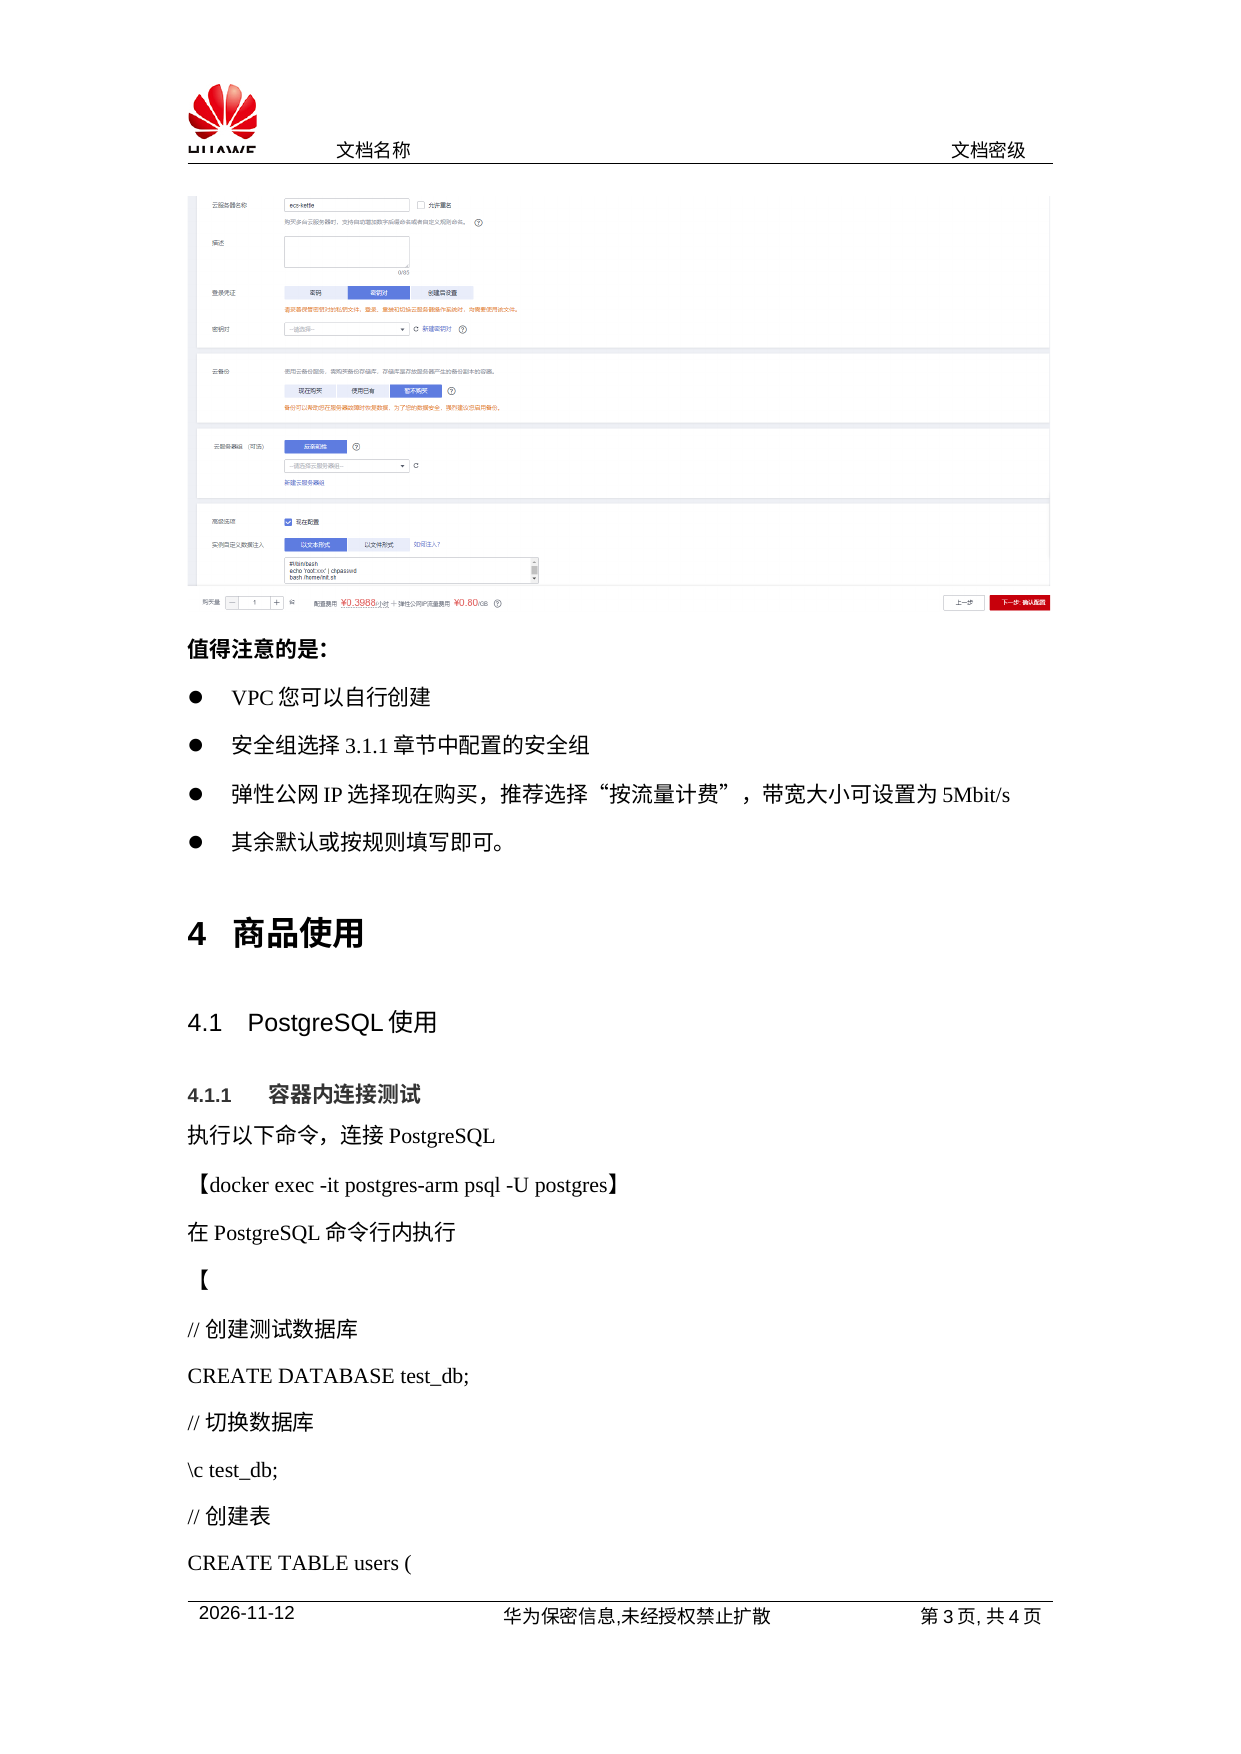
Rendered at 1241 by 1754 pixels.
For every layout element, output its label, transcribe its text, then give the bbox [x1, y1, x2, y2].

list 弹性公网IP选择现在购买，推荐选择“按流量计费”，带宽大小可设置为5Mbit/s [187, 776, 1053, 809]
list 安全组选择3.1.1章节中配置的安全组 [187, 728, 1053, 761]
text 【docker exec -it postgres-arm psql -U postgres】 [187, 1166, 1053, 1199]
text // 切换数据库 [187, 1405, 1053, 1437]
picture [187, 196, 1050, 612]
subtitle 商品使用 [187, 898, 1053, 963]
text // 创建表 [187, 1498, 1053, 1531]
subtitle PostgreSQL使用 [187, 988, 1053, 1053]
text \c test_db; [187, 1453, 1053, 1486]
list VPC您可以自行创建 [187, 680, 1053, 712]
text // 创建测试数据库 [187, 1311, 1053, 1344]
text CREATE DATABASE test_db; [187, 1360, 1053, 1392]
text 执行以下命令，连接PostgreSQL [187, 1118, 1053, 1151]
text 在PostgreSQL命令行内执行 [187, 1215, 1053, 1247]
subtitle 容器内连接测试 [187, 1078, 1053, 1111]
picture [188, 84, 257, 153]
text 【 [187, 1263, 1053, 1296]
list 其余默认或按规则填写即可。 [187, 825, 1053, 857]
text CREATE TABLE users ( [187, 1547, 1053, 1579]
text 值得注意的是： [187, 631, 1053, 664]
